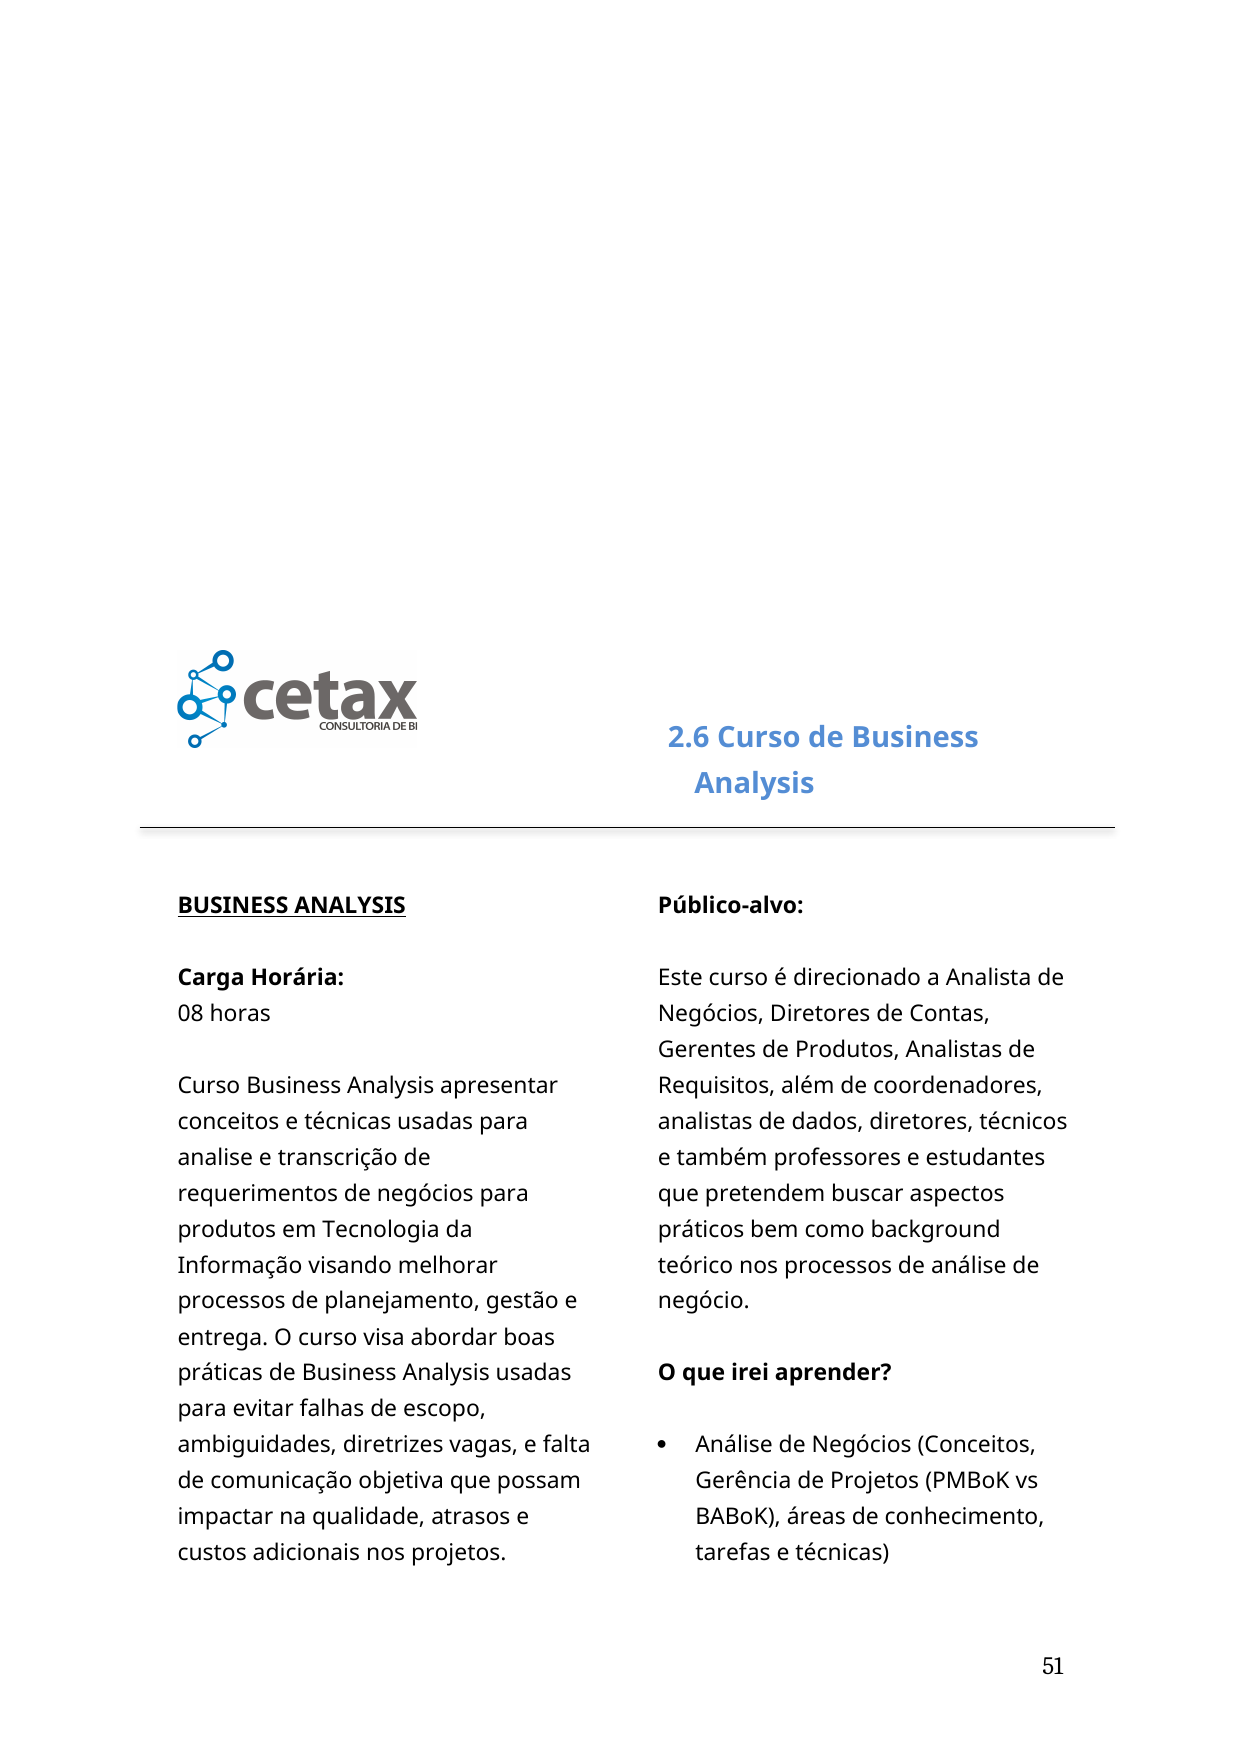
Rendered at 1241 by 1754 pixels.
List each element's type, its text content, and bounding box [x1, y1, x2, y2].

picture [177, 650, 418, 748]
text Curso Business Analysis apresentar conceitos e técnicas usadas para analise e transcrição de requerimentos de negócios para produtos em Tecnologia da Informação visando melhorar processos de planejamento, gestão e entrega. O curso visa abordar boas práticas de Business Analysis usadas para evitar falhas de escopo, ambiguidades, diretrizes vagas, e falta de comunicação objetiva que possam impactar na qualidade, atrasos e custos adicionais nos projetos. [177, 1069, 591, 1567]
list Análise de Negócios (Conceitos, Gerência de Projetos (PMBoK vs BABoK), áreas de conhecimento, tarefas e técnicas) [658, 1428, 1071, 1567]
text 08 horas [177, 997, 591, 1028]
text 2.6 Curso de Business Analysis [177, 651, 1063, 802]
text Este curso é direcionado a Analista de Negócios, Diretores de Contas, Gerentes de Produtos, Analistas de Requisitos, além de coordenadores, analistas de dados, diretores, técnicos e também professores e estudantes que pretendem buscar aspectos práticos bem como background teórico nos processos de análise de negócio. [658, 925, 1071, 1316]
text BUSINESS ANALYSIS [177, 889, 591, 920]
text O que irei aprender? [658, 1356, 1071, 1388]
text Carga Horária: [177, 961, 591, 992]
text Público-alvo: [658, 889, 1071, 920]
